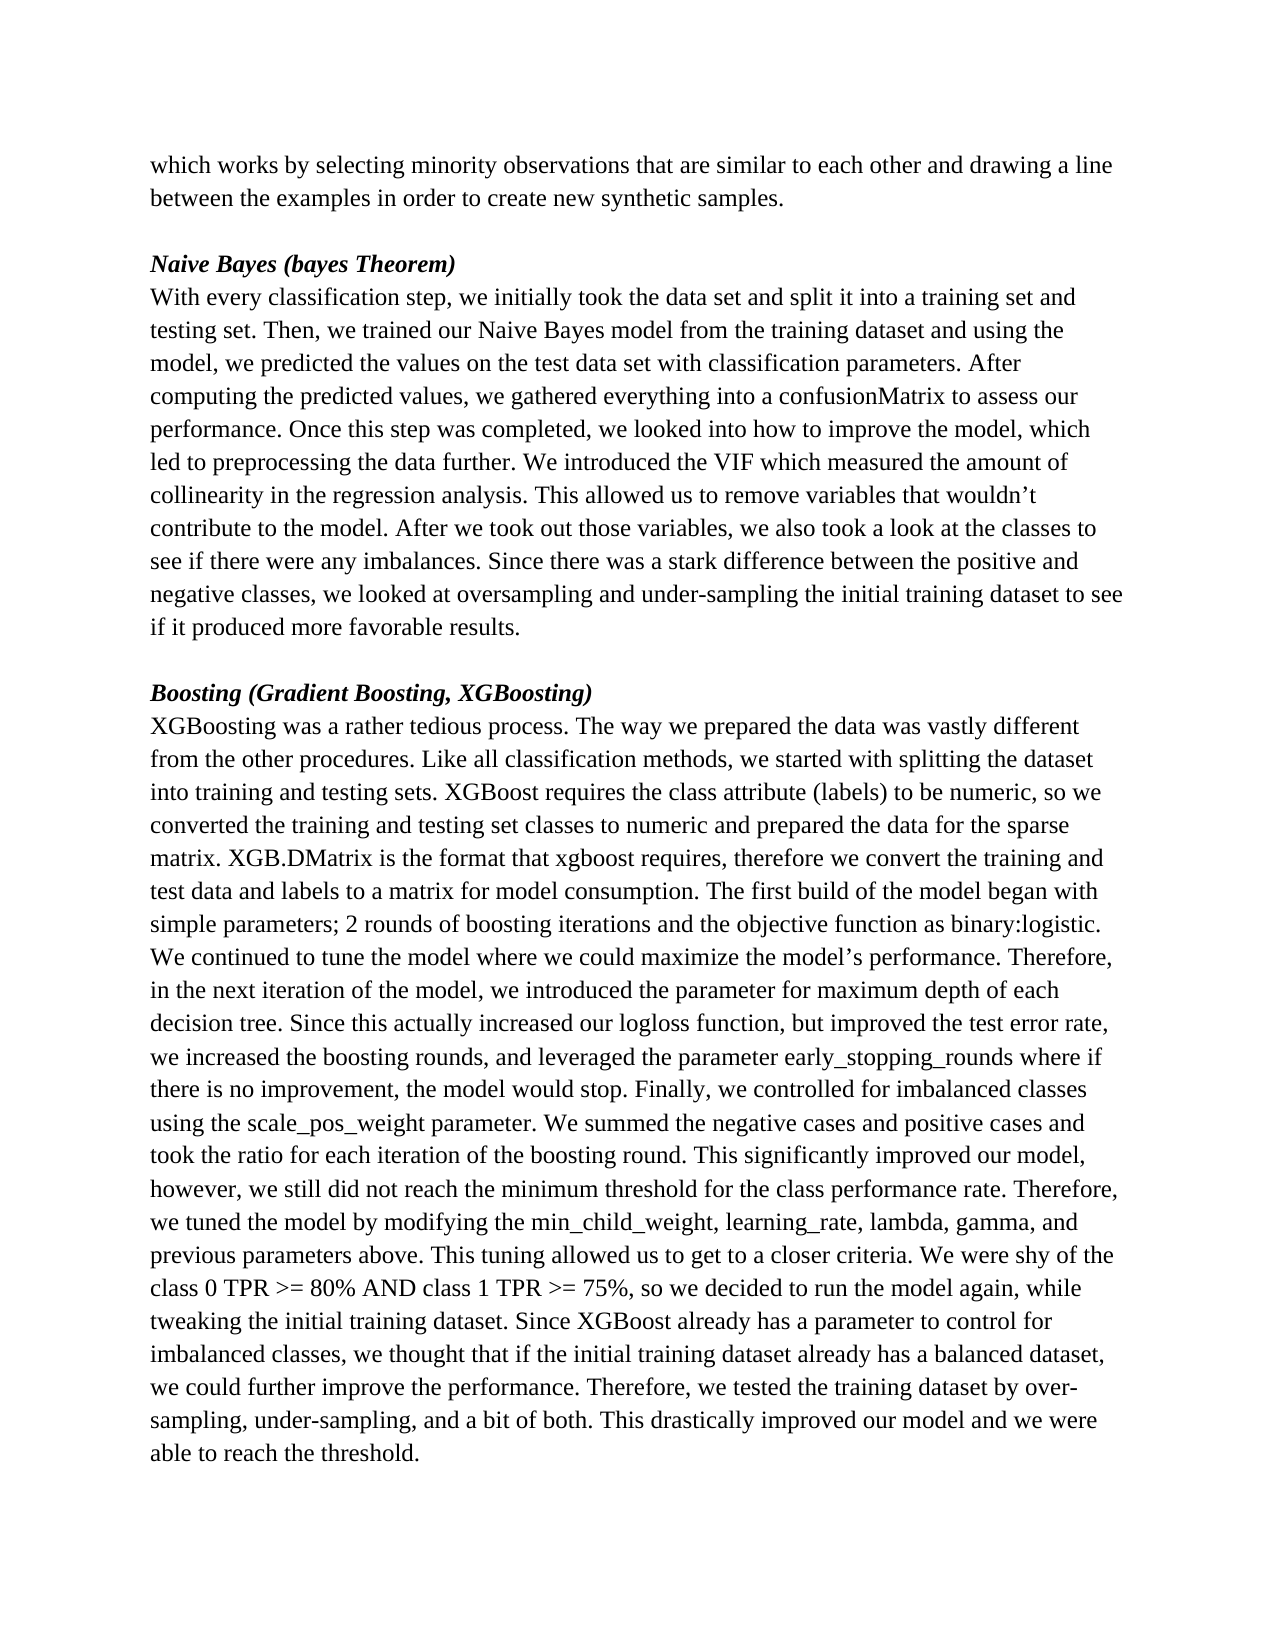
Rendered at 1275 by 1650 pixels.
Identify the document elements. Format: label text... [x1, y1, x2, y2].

text With every classification step, we initially took the data set and split it into a training set and testing set. Then, we trained our Naive Bayes model from the training dataset and using the model, we predicted the values on the test data set with classification parameters. After computing the predicted values, we gathered everything into a confusionMatrix to assess our performance. Once this step was completed, we looked into how to improve the model, which led to preprocessing the data further. We introduced the VIF which measured the amount of collinearity in the regression analysis. This allowed us to remove variables that wouldn’t contribute to the model. After we took out those variables, we also took a look at the classes to see if there were any imbalances. Since there was a stark difference between the positive and negative classes, we looked at oversampling and under-sampling the initial training dataset to see if it produced more favorable results. [150, 282, 1125, 641]
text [150, 150, 1125, 212]
subtitle Naive Bayes (bayes Theorem) [150, 249, 1125, 278]
subtitle Boosting (Gradient Boosting, XGBoosting) [150, 678, 1125, 707]
subtitle XGBoosting was a rather tedious process. The way we prepared the data was vastly different from the other procedures. Like all classification methods, we started with splitting the dataset into training and testing sets. XGBoost requires the class attribute (labels) to be numeric, so we converted the training and testing set classes to numeric and prepared the data for the sparse matrix. XGB.DMatrix is the format that xgboost requires, therefore we convert the training and test data and labels to a matrix for model consumption. The first build of the model began with simple parameters; 2 rounds of boosting iterations and the objective function as binary:logistic. We continued to tune the model where we could maximize the model’s performance. Therefore, in the next iteration of the model, we introduced the parameter for maximum depth of each decision tree. Since this actually increased our logloss function, but improved the test error rate, we increased the boosting rounds, and leveraged the parameter early_stopping_rounds where if there is no improvement, the model would stop. Finally, we controlled for imbalanced classes using the scale_pos_weight parameter. We summed the negative cases and positive cases and took the ratio for each iteration of the boosting round. This significantly improved our model, however, we still did not reach the minimum threshold for the class performance rate. Therefore, we tuned the model by modifying the min_child_weight, learning_rate, lambda, gamma, and previous parameters above. This tuning allowed us to get to a closer criteria. We were shy of the class 0 TPR >= 80% AND class 1 TPR >= 75%, so we decided to run the model again, while tweaking the initial training dataset. Since XGBoost already has a parameter to control for imbalanced classes, we thought that if the initial training dataset already has a balanced dataset, we could further improve the performance. Therefore, we tested the training dataset by over-sampling, under-sampling, and a bit of both. This drastically improved our model and we were able to reach the threshold. [150, 711, 1125, 1467]
